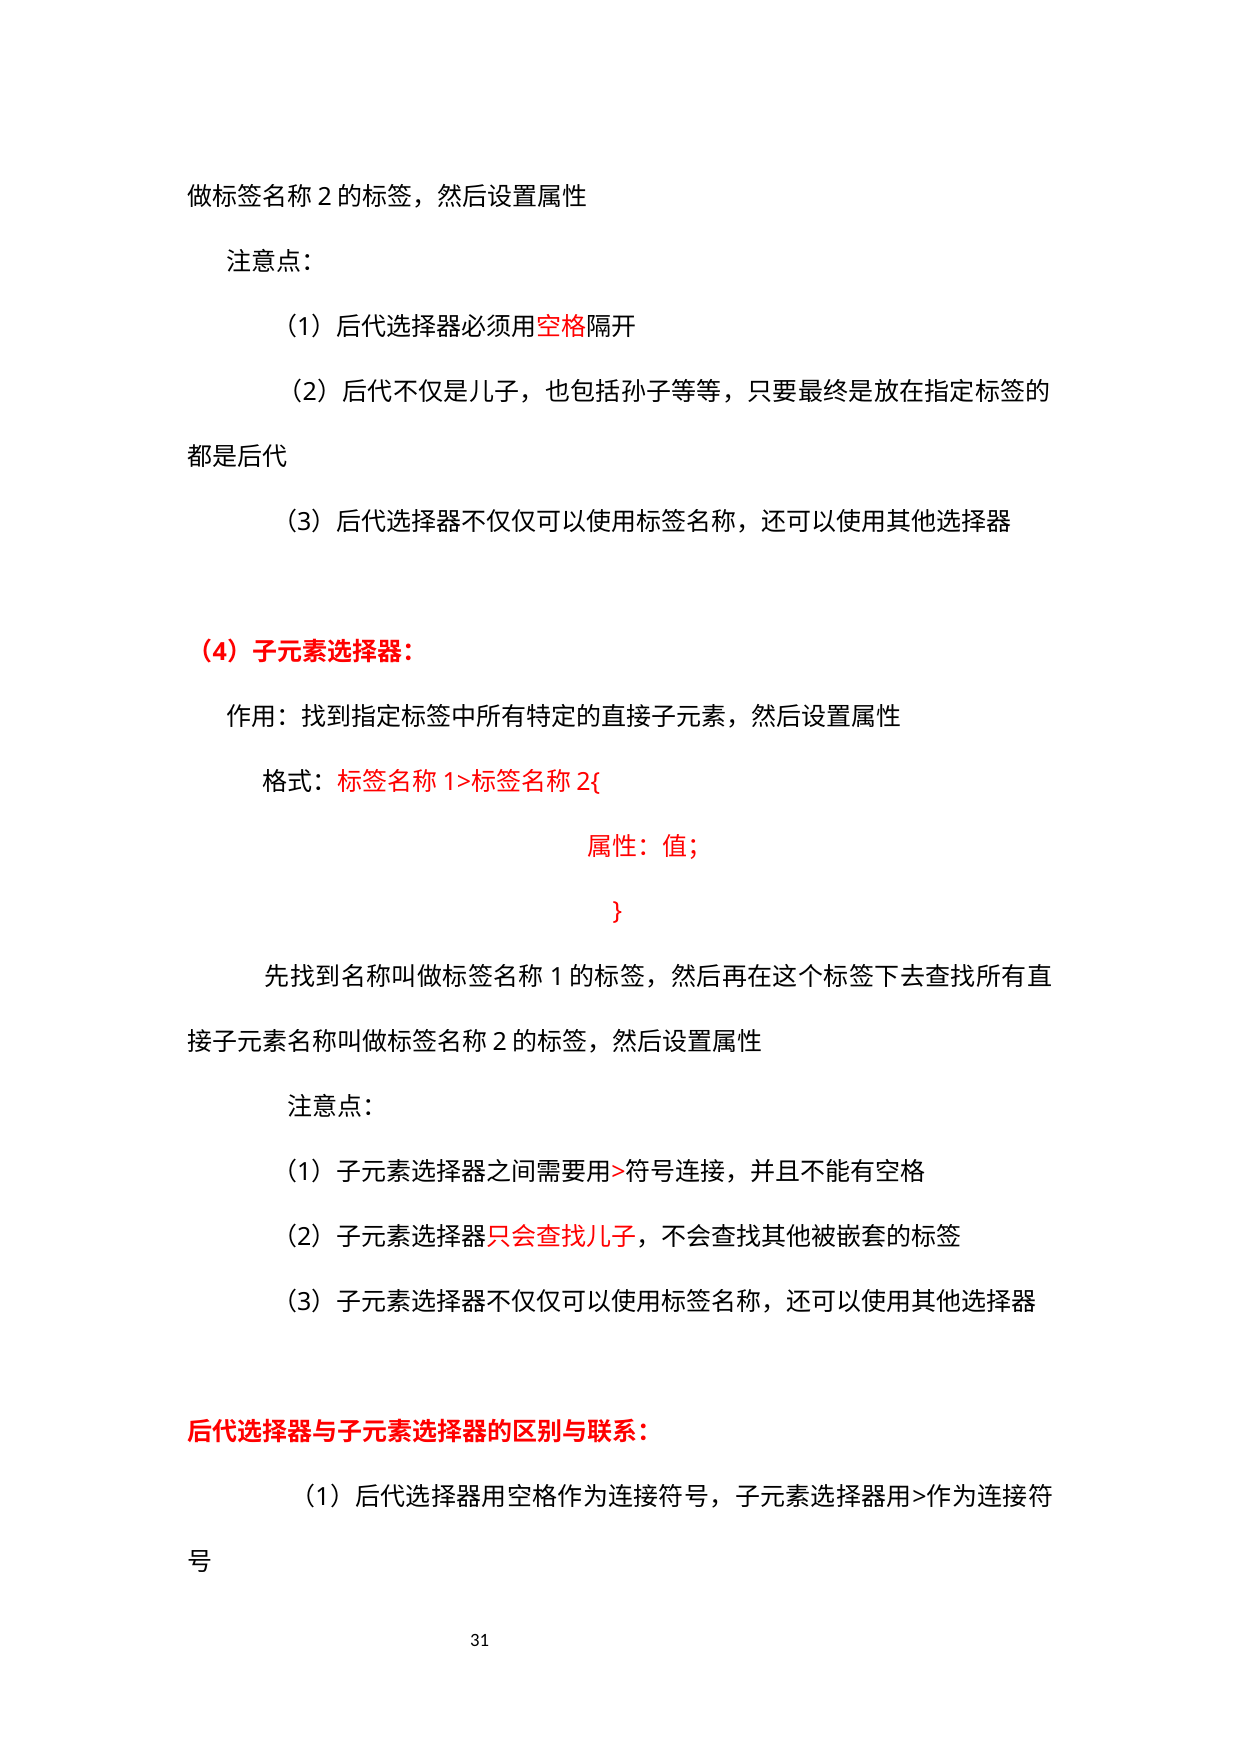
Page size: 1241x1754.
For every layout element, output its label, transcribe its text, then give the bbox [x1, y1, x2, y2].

text （1）后代选择器必须用空格隔开 [187, 292, 1053, 357]
text 格式：标签名称1>标签名称2{ [187, 747, 1053, 812]
text （2）后代不仅是儿子，也包括孙子等等，只要最终是放在指定标签的都是后代 [187, 357, 1053, 487]
text 先找到名称叫做标签名称1的标签，然后再在这个标签下去查找所有直接子元素名称叫做标签名称2的标签，然后设置属性 [187, 942, 1053, 1072]
text （1）后代选择器用空格作为连接符号，子元素选择器用>作为连接符号 [187, 1462, 1053, 1592]
text } [187, 877, 1053, 942]
text （1）子元素选择器之间需要用>符号连接，并且不能有空格 [187, 1137, 1053, 1202]
text 注意点： [187, 1072, 1053, 1137]
text 属性：值； [187, 812, 1053, 877]
text （3）子元素选择器不仅仅可以使用标签名称，还可以使用其他选择器 [187, 1267, 1053, 1332]
text 注意点： [187, 227, 1053, 292]
text 后代选择器与子元素选择器的区别与联系： [187, 1397, 1053, 1462]
text （3）后代选择器不仅仅可以使用标签名称，还可以使用其他选择器 [187, 487, 1053, 552]
text （2）子元素选择器只会查找儿子，不会查找其他被嵌套的标签 [187, 1202, 1053, 1267]
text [187, 162, 1053, 227]
text （4）子元素选择器： [187, 617, 1053, 682]
text 作用：找到指定标签中所有特定的直接子元素，然后设置属性 [187, 682, 1053, 747]
